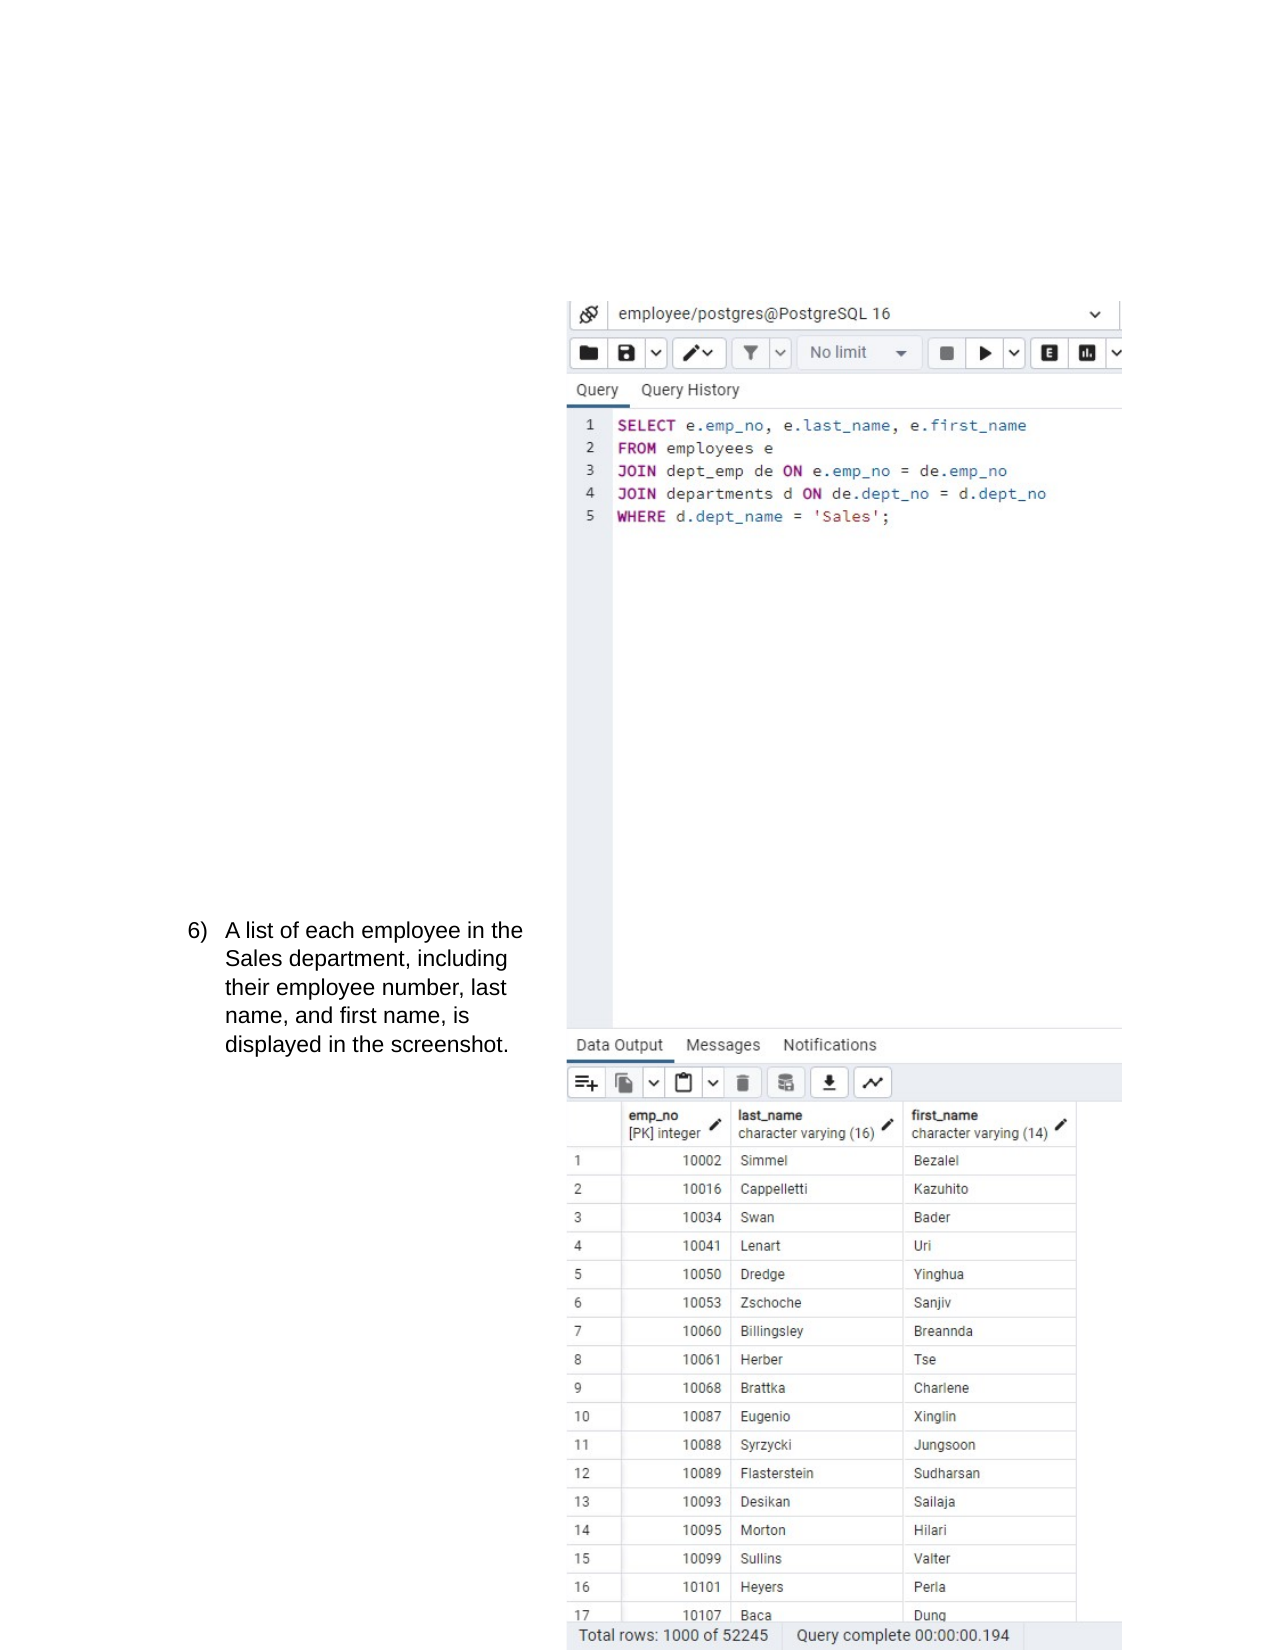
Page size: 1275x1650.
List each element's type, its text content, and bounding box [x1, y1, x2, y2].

picture [565, 301, 1122, 1648]
list A list of each employee in the Sales department, including their employee number, last name, and first name, is displayed in the screenshot. [187, 917, 565, 1057]
